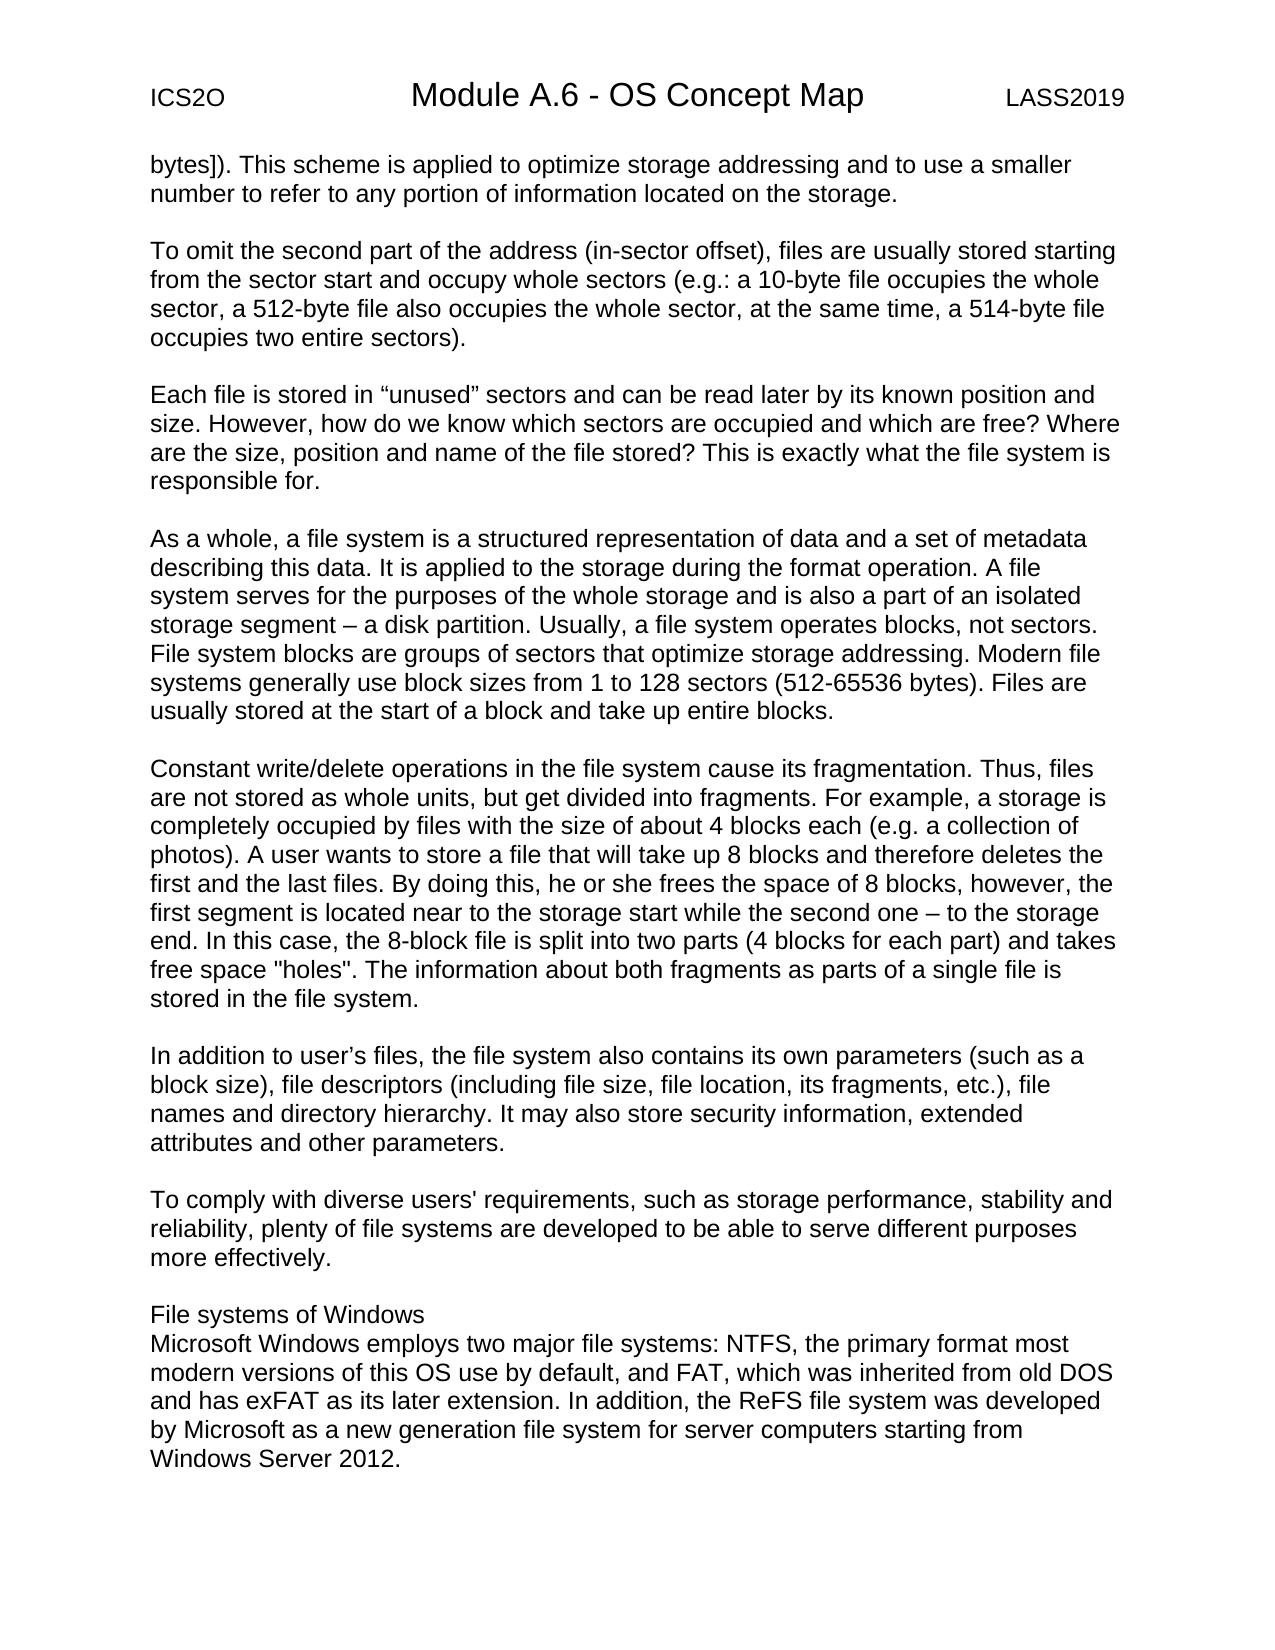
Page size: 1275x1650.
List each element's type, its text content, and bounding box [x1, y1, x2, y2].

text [150, 150, 1125, 207]
text Each file is stored in “unused” sectors and can be read later by its known position and size. However, how do we know which sectors are occupied and which are free? Where are the size, position and name of the file stored? This is exactly what the file system is responsible for. [150, 380, 1125, 495]
text In addition to user’s files, the file system also contains its own parameters (such as a block size), file descriptors (including file size, file location, its fragments, etc.), file names and directory hierarchy. It may also store security information, extended attributes and other parameters. [150, 1041, 1125, 1156]
text As a whole, a file system is a structured representation of data and a set of metadata describing this data. It is applied to the storage during the format operation. A file system serves for the purposes of the whole storage and is also a part of an isolated storage segment – a disk partition. Usually, a file system operates blocks, not sectors. File system blocks are groups of sectors that optimize storage addressing. Modern file systems generally use block sizes from 1 to 128 sectors (512-65536 bytes). Files are usually stored at the start of a block and take up entire blocks. [150, 524, 1125, 725]
text File systems of Windows [150, 1300, 1125, 1329]
text Microsoft Windows employs two major file systems: NTFS, the primary format most modern versions of this OS use by default, and FAT, which was inherited from old DOS and has exFAT as its later extension. In addition, the ReFS file system was developed by Microsoft as a new generation file system for server computers starting from Windows Server 2012. [150, 1329, 1125, 1472]
text To omit the second part of the address (in-sector offset), files are usually stored starting from the sector start and occupy whole sectors (e.g.: a 10-byte file occupies the whole sector, a 512-byte file also occupies the whole sector, at the same time, a 514-byte file occupies two entire sectors). [150, 236, 1125, 351]
text To comply with diverse users' requirements, such as storage performance, stability and reliability, plenty of file systems are developed to be able to serve different purposes more effectively. [150, 1185, 1125, 1271]
text Constant write/delete operations in the file system cause its fragmentation. Thus, files are not stored as whole units, but get divided into fragments. For example, a storage is completely occupied by files with the size of about 4 blocks each (e.g. a collection of photos). A user wants to store a file that will take up 8 blocks and therefore deletes the first and the last files. By doing this, he or she frees the space of 8 blocks, however, the first segment is located near to the storage start while the second one – to the storage end. In this case, the 8-block file is split into two parts (4 blocks for each part) and takes free space "holes". The information about both fragments as parts of a single file is stored in the file system. [150, 754, 1125, 1012]
